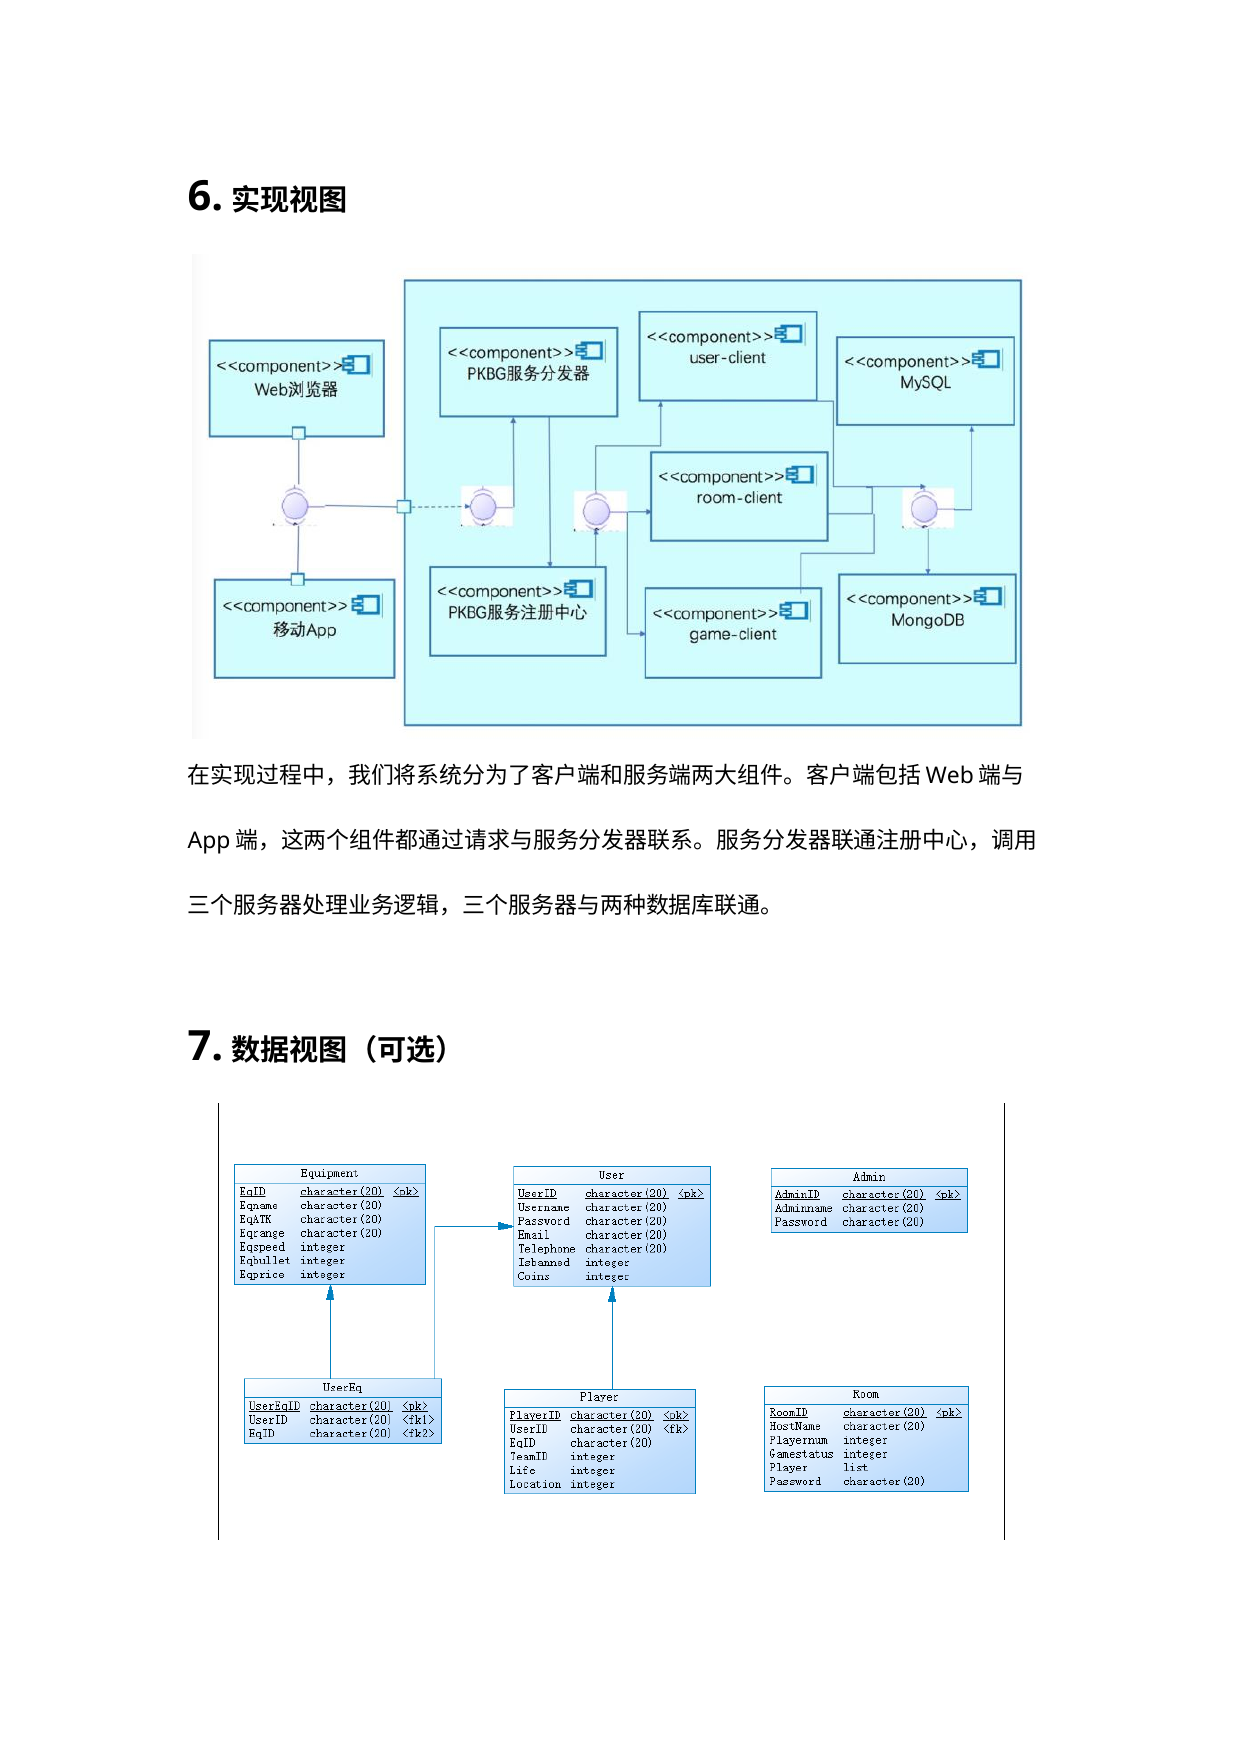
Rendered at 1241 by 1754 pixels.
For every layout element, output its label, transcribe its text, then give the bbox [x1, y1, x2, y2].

text 在实现过程中，我们将系统分为了客户端和服务端两大组件。客户端包括Web端与App端，这两个组件都通过请求与服务分发器联系。服务分发器联通注册中心，调用三个服务器处理业务逻辑，三个服务器与两种数据库联通。 [187, 742, 1053, 937]
list 数据视图（可选） [187, 1012, 1053, 1077]
list 实现视图 [187, 162, 1053, 227]
picture [187, 1103, 1019, 1540]
picture [192, 254, 1049, 739]
